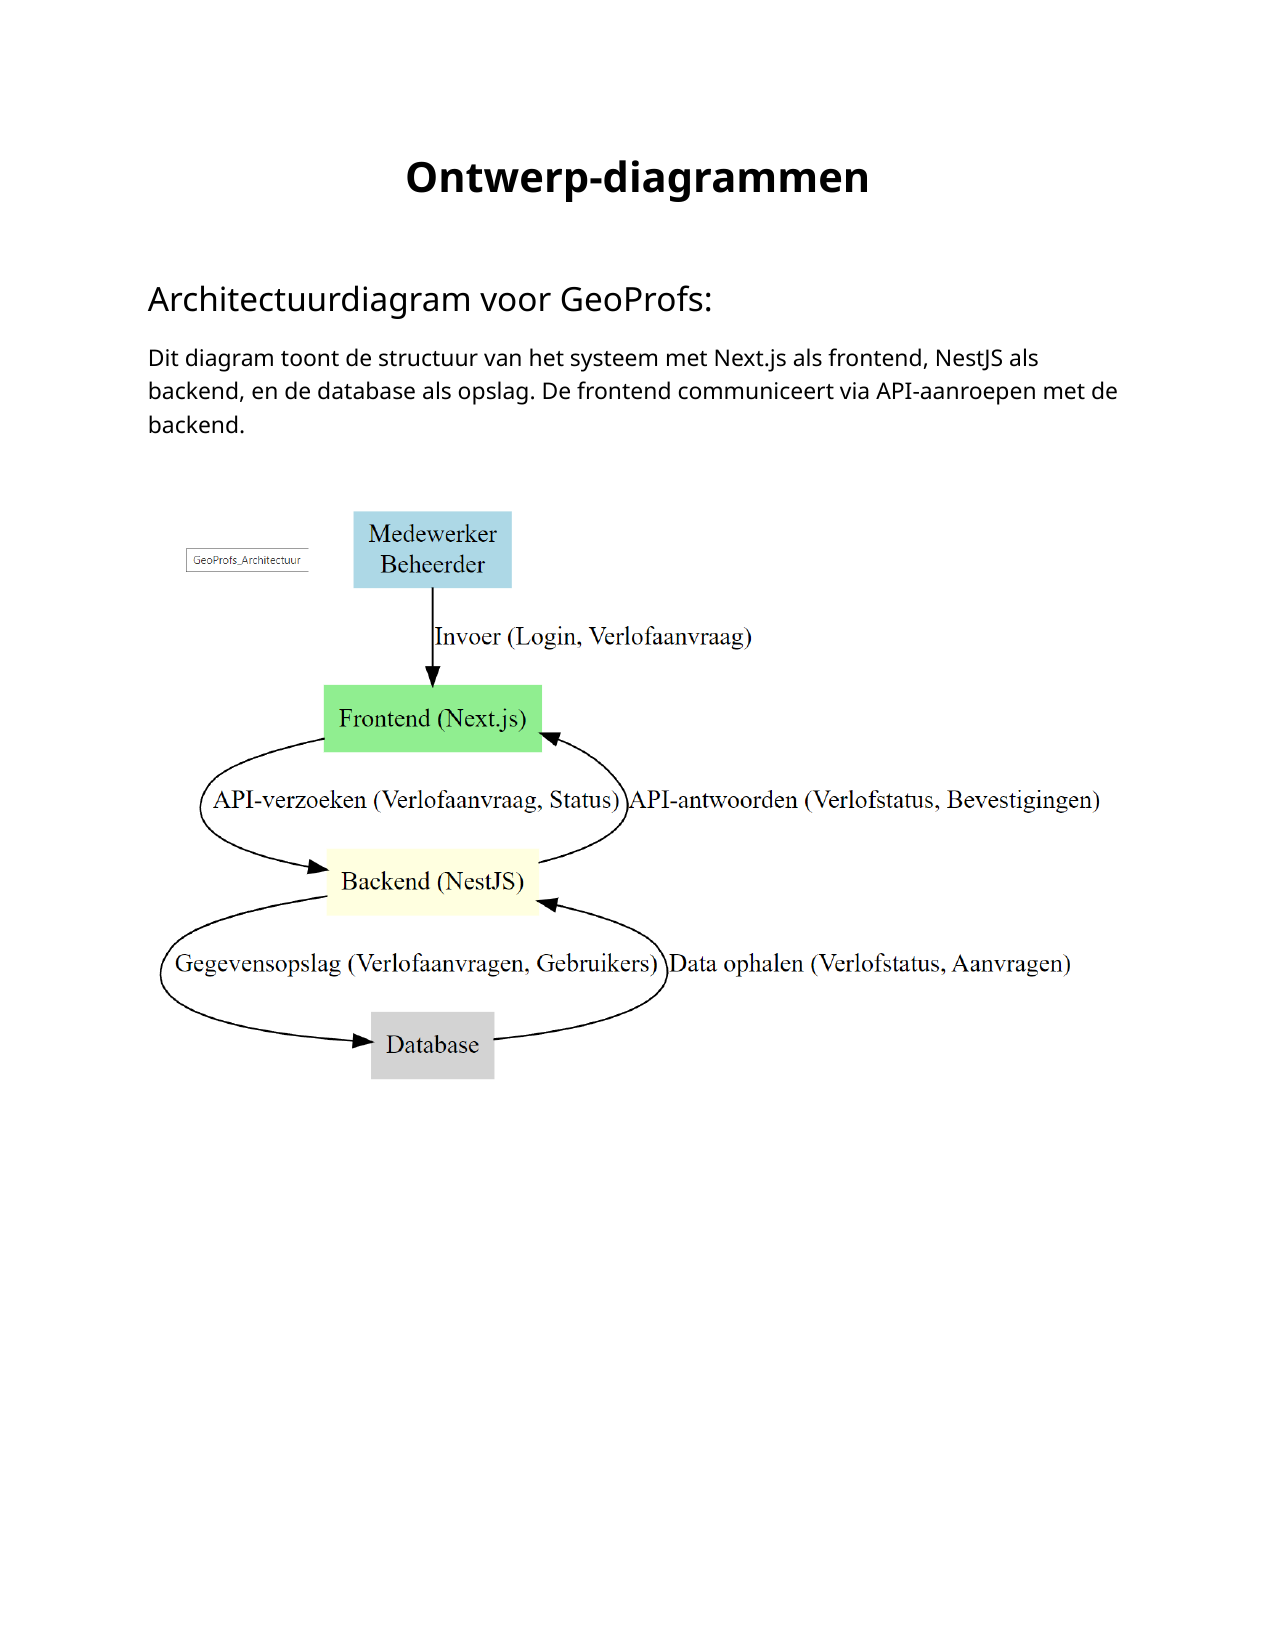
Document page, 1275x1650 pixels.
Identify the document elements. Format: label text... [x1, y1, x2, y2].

picture [147, 510, 1128, 1083]
text Ontwerp-diagrammen [148, 148, 1127, 204]
text Dit diagram toont de structuur van het systeem met Next.js als frontend, NestJS als backend, en de database als opslag. De frontend communiceert via API-aanroepen met de backend. [148, 342, 1127, 440]
text Architectuurdiagram voor GeoProfs: [148, 276, 1127, 321]
